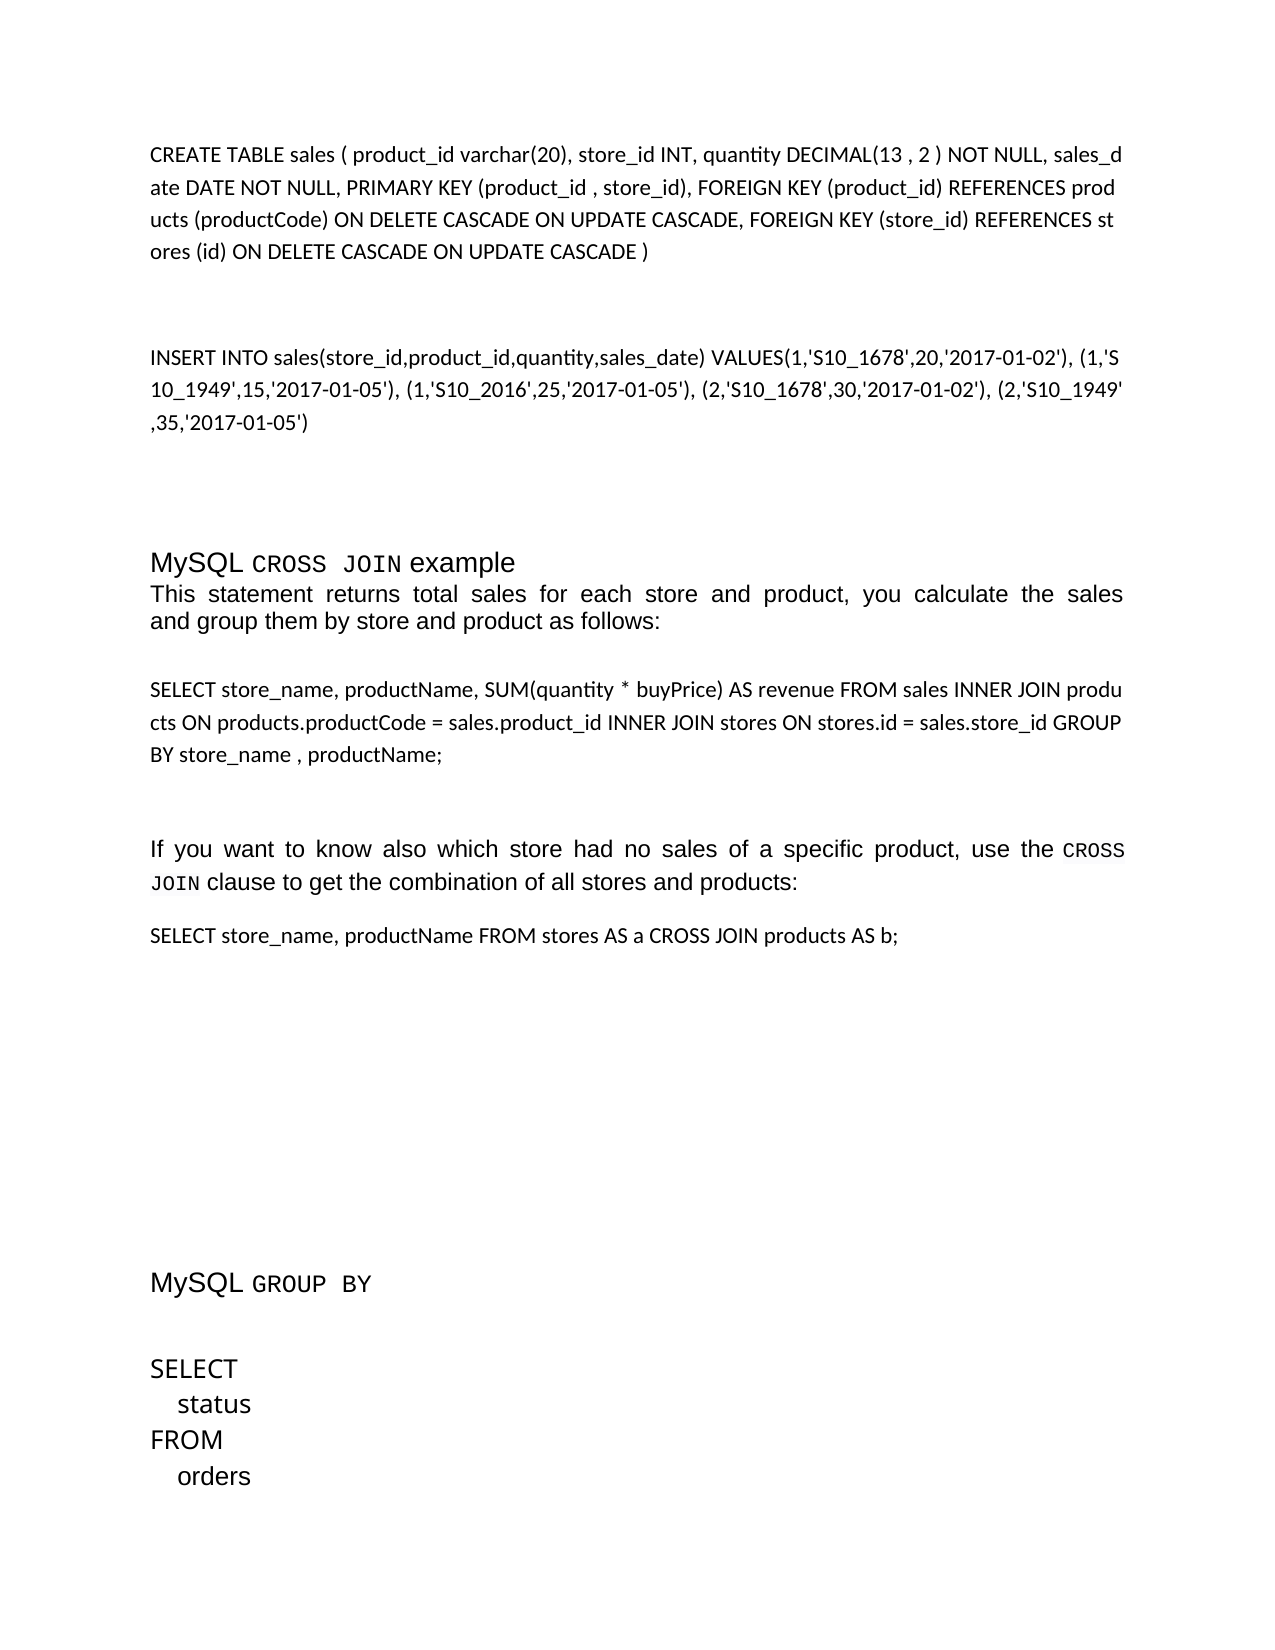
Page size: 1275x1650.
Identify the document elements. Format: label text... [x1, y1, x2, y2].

text MySQL CROSS JOIN example [150, 546, 1125, 579]
text FROM [150, 1422, 1125, 1457]
text SELECT store_name, productName FROM stores AS a CROSS JOIN products AS b; [150, 921, 1125, 949]
text INSERT INTO sales(store_id,product_id,quantity,sales_date) VALUES(1,'S10_1678',20,'2017-01-02'), (1,'S10_1949',15,'2017-01-05'), (1,'S10_2016',25,'2017-01-05'), (2,'S10_1678',30,'2017-01-02'), (2,'S10_1949',35,'2017-01-05') [150, 343, 1125, 436]
text CREATE TABLE sales ( product_id varchar(20), store_id INT, quantity DECIMAL(13 , 2 ) NOT NULL, sales_date DATE NOT NULL, PRIMARY KEY (product_id , store_id), FOREIGN KEY (product_id) REFERENCES products (productCode) ON DELETE CASCADE ON UPDATE CASCADE, FOREIGN KEY (store_id) REFERENCES stores (id) ON DELETE CASCADE ON UPDATE CASCADE ) [150, 141, 1125, 265]
text MySQL GROUP BY [150, 1266, 1125, 1300]
text SELECT [150, 1351, 1125, 1386]
text This statement returns total sales for each store and product, you calculate the sales and group them by store and product as follows: [150, 579, 1125, 635]
text orders [150, 1457, 1125, 1493]
text SELECT store_name, productName, SUM(quantity * buyPrice) AS revenue FROM sales INNER JOIN products ON products.productCode = sales.product_id INNER JOIN stores ON stores.id = sales.store_id GROUP BY store_name , productName; [150, 675, 1125, 768]
text If you want to know also which store had no sales of a specific product, use the CROSS JOIN clause to get the combination of all stores and products: [150, 835, 1125, 896]
text status [150, 1386, 1125, 1422]
